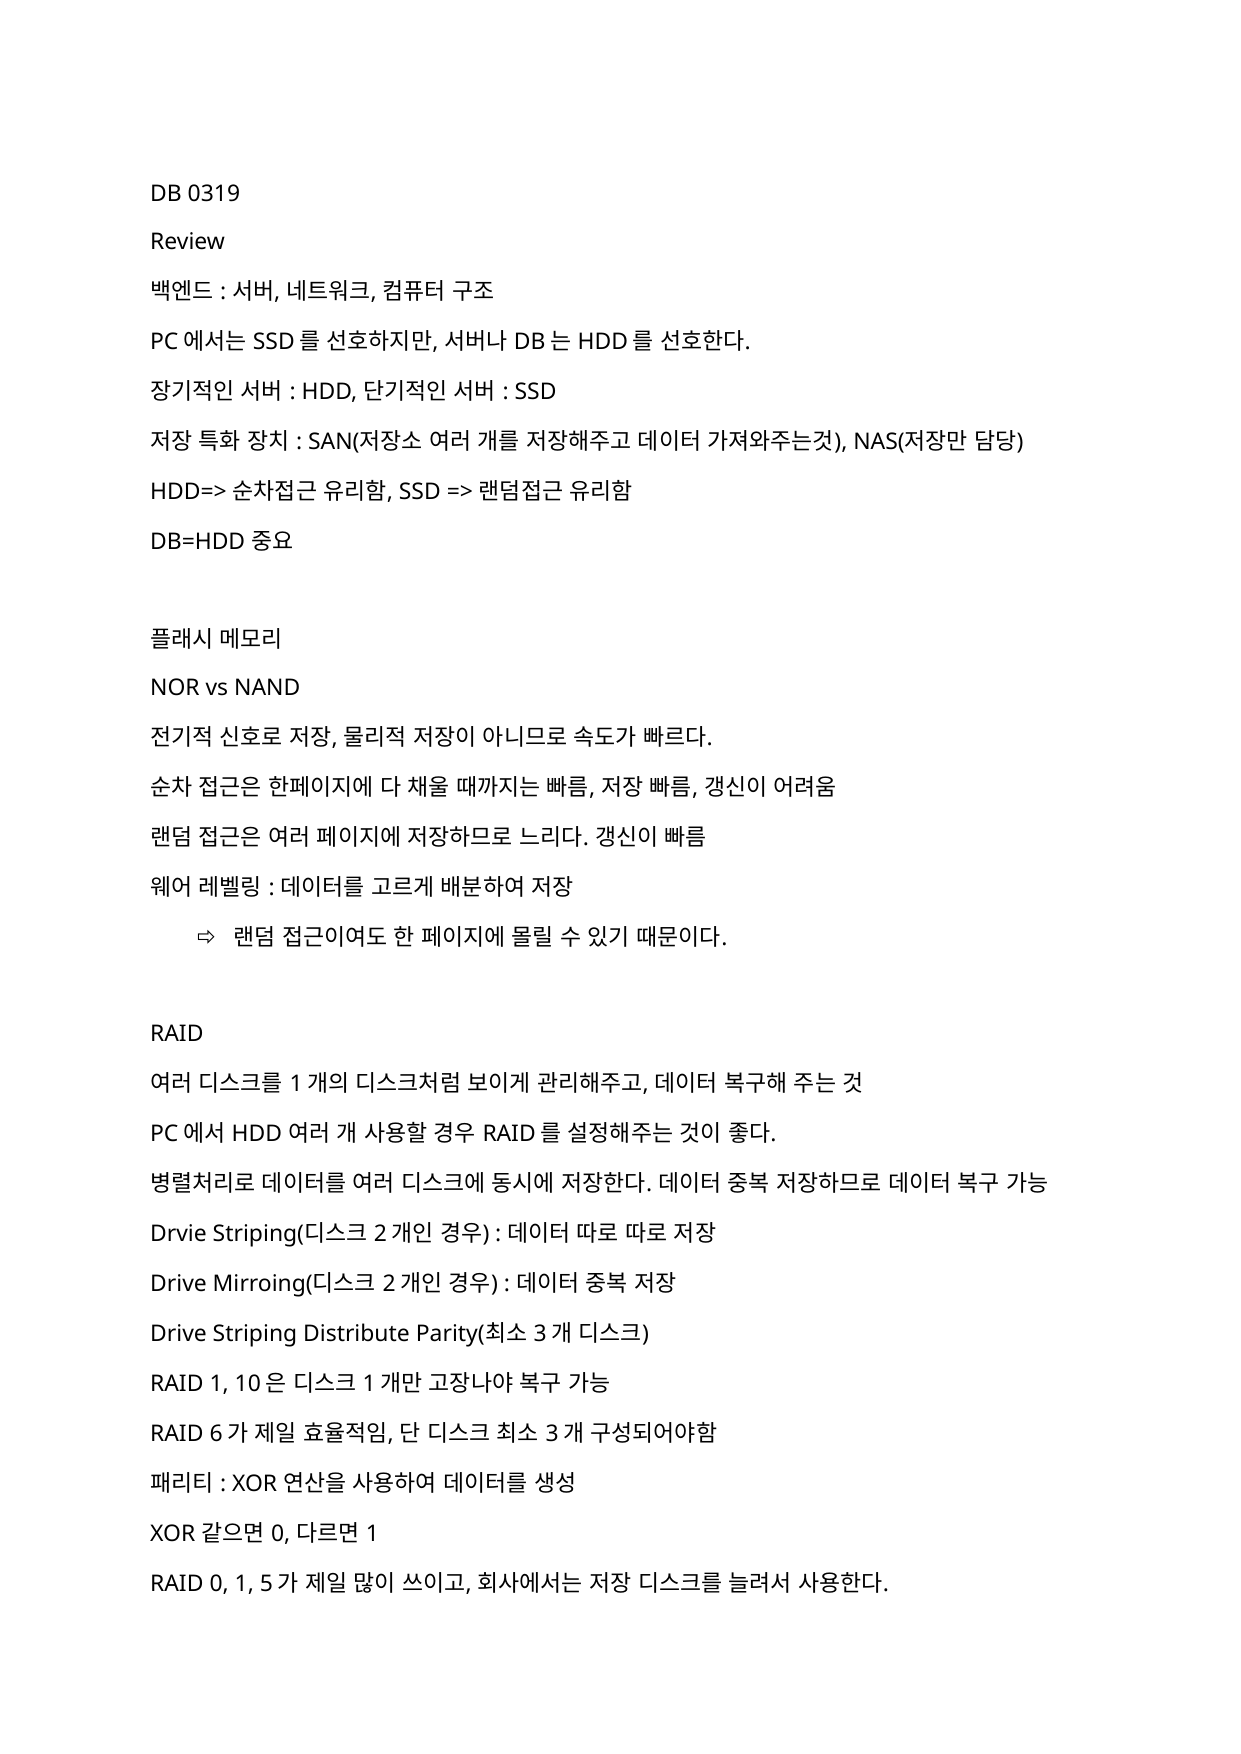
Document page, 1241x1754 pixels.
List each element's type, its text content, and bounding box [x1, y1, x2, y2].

text 여러 디스크를 1개의 디스크처럼 보이게 관리해주고, 데이터 복구해 주는 것 [150, 1064, 1090, 1098]
text 랜덤 접근은 여러 페이지에 저장하므로 느리다. 갱신이 빠름 [150, 819, 1090, 852]
text DB=HDD 중요 [150, 523, 1090, 556]
list 랜덤 접근이여도 한 페이지에 몰릴 수 있기 때문이다. [196, 919, 1090, 952]
text 백엔드 : 서버, 네트워크, 컴퓨터 구조 [150, 273, 1090, 306]
text RAID 1, 10은 디스크 1개만 고장나야 복구 가능 [150, 1364, 1090, 1398]
text 장기적인 서버 : HDD, 단기적인 서버 : SSD [150, 373, 1090, 406]
text 저장 특화 장치 : SAN(저장소 여러 개를 저장해주고 데이터 가져와주는것), NAS(저장만 담당) [150, 423, 1090, 456]
text RAID [150, 1017, 1090, 1048]
text Drive Striping Distribute Parity(최소 3개 디스크) [150, 1314, 1090, 1348]
text 웨어 레벨링 : 데이터를 고르게 배분하여 저장 [150, 869, 1090, 902]
text XOR 같으면 0, 다르면 1 [150, 1514, 1090, 1548]
text RAID 0, 1, 5가 제일 많이 쓰이고, 회사에서는 저장 디스크를 늘려서 사용한다. [150, 1564, 1090, 1598]
text 병렬처리로 데이터를 여러 디스크에 동시에 저장한다. 데이터 중복 저장하므로 데이터 복구 가능 [150, 1164, 1090, 1198]
text HDD=> 순차접근 유리함, SSD => 랜덤접근 유리함 [150, 473, 1090, 506]
text 패리티 : XOR 연산을 사용하여 데이터를 생성 [150, 1464, 1090, 1498]
text PC에서는 SSD를 선호하지만, 서버나 DB는 HDD를 선호한다. [150, 323, 1090, 356]
text Drvie Striping(디스크 2개인 경우) : 데이터 따로 따로 저장 [150, 1214, 1090, 1248]
text 순차 접근은 한페이지에 다 채울 때까지는 빠름, 저장 빠름, 갱신이 어려움 [150, 769, 1090, 802]
text 전기적 신호로 저장, 물리적 저장이 아니므로 속도가 빠르다. [150, 719, 1090, 752]
text RAID 6가 제일 효율적임, 단 디스크 최소 3개 구성되어야함 [150, 1414, 1090, 1448]
text 플래시 메모리 [150, 621, 1090, 654]
text Review [150, 225, 1090, 256]
text PC에서 HDD 여러 개 사용할 경우 RAID를 설정해주는 것이 좋다. [150, 1114, 1090, 1148]
text DB 0319 [150, 177, 1090, 208]
text NOR vs NAND [150, 671, 1090, 702]
text Drive Mirroing(디스크 2개인 경우) : 데이터 중복 저장 [150, 1264, 1090, 1298]
